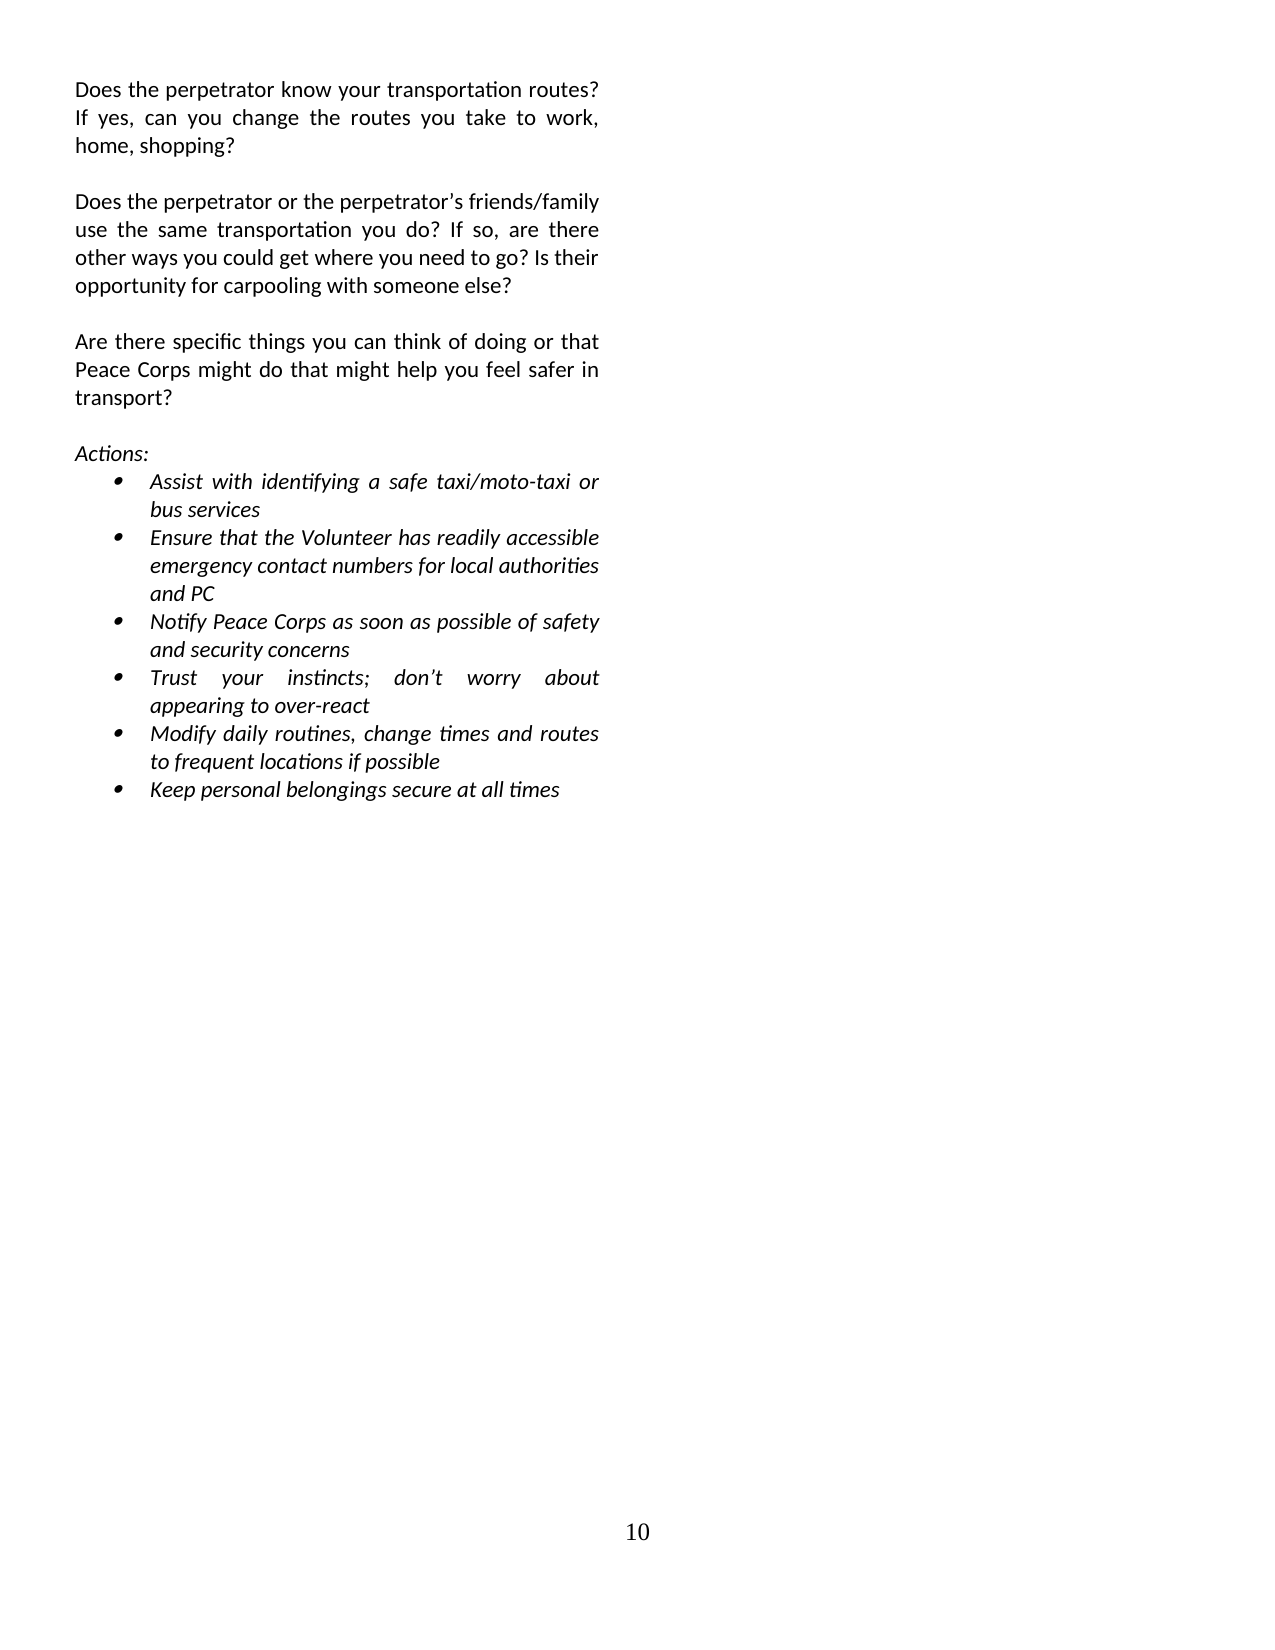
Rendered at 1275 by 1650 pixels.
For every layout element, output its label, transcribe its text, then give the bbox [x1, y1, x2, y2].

list Notify Peace Corps as soon as possible of safety and security concerns [112, 607, 600, 663]
list Keep personal belongings secure at all times [112, 776, 600, 803]
text Actions: [75, 439, 600, 467]
text Does the perpetrator or the perpetrator’s friends/family use the same transportation you do? If so, are there other ways you could get where you need to go? Is their opportunity for carpooling with someone else? [75, 187, 600, 299]
text Does the perpetrator know your transportation routes? If yes, can you change the routes you take to work, home, shopping? [75, 75, 600, 159]
text Are there specific things you can think of doing or that Peace Corps might do that might help you feel safer in transport? [75, 327, 600, 411]
list Assist with identifying a safe taxi/moto-taxi or bus services [112, 467, 600, 523]
list Modify daily routines, change times and routes to frequent locations if possible [112, 719, 600, 776]
list Trust your instincts; don’t worry about appearing to over-react [112, 663, 600, 719]
list Ensure that the Volunteer has readily accessible emergency contact numbers for local authorities and PC [112, 523, 600, 607]
